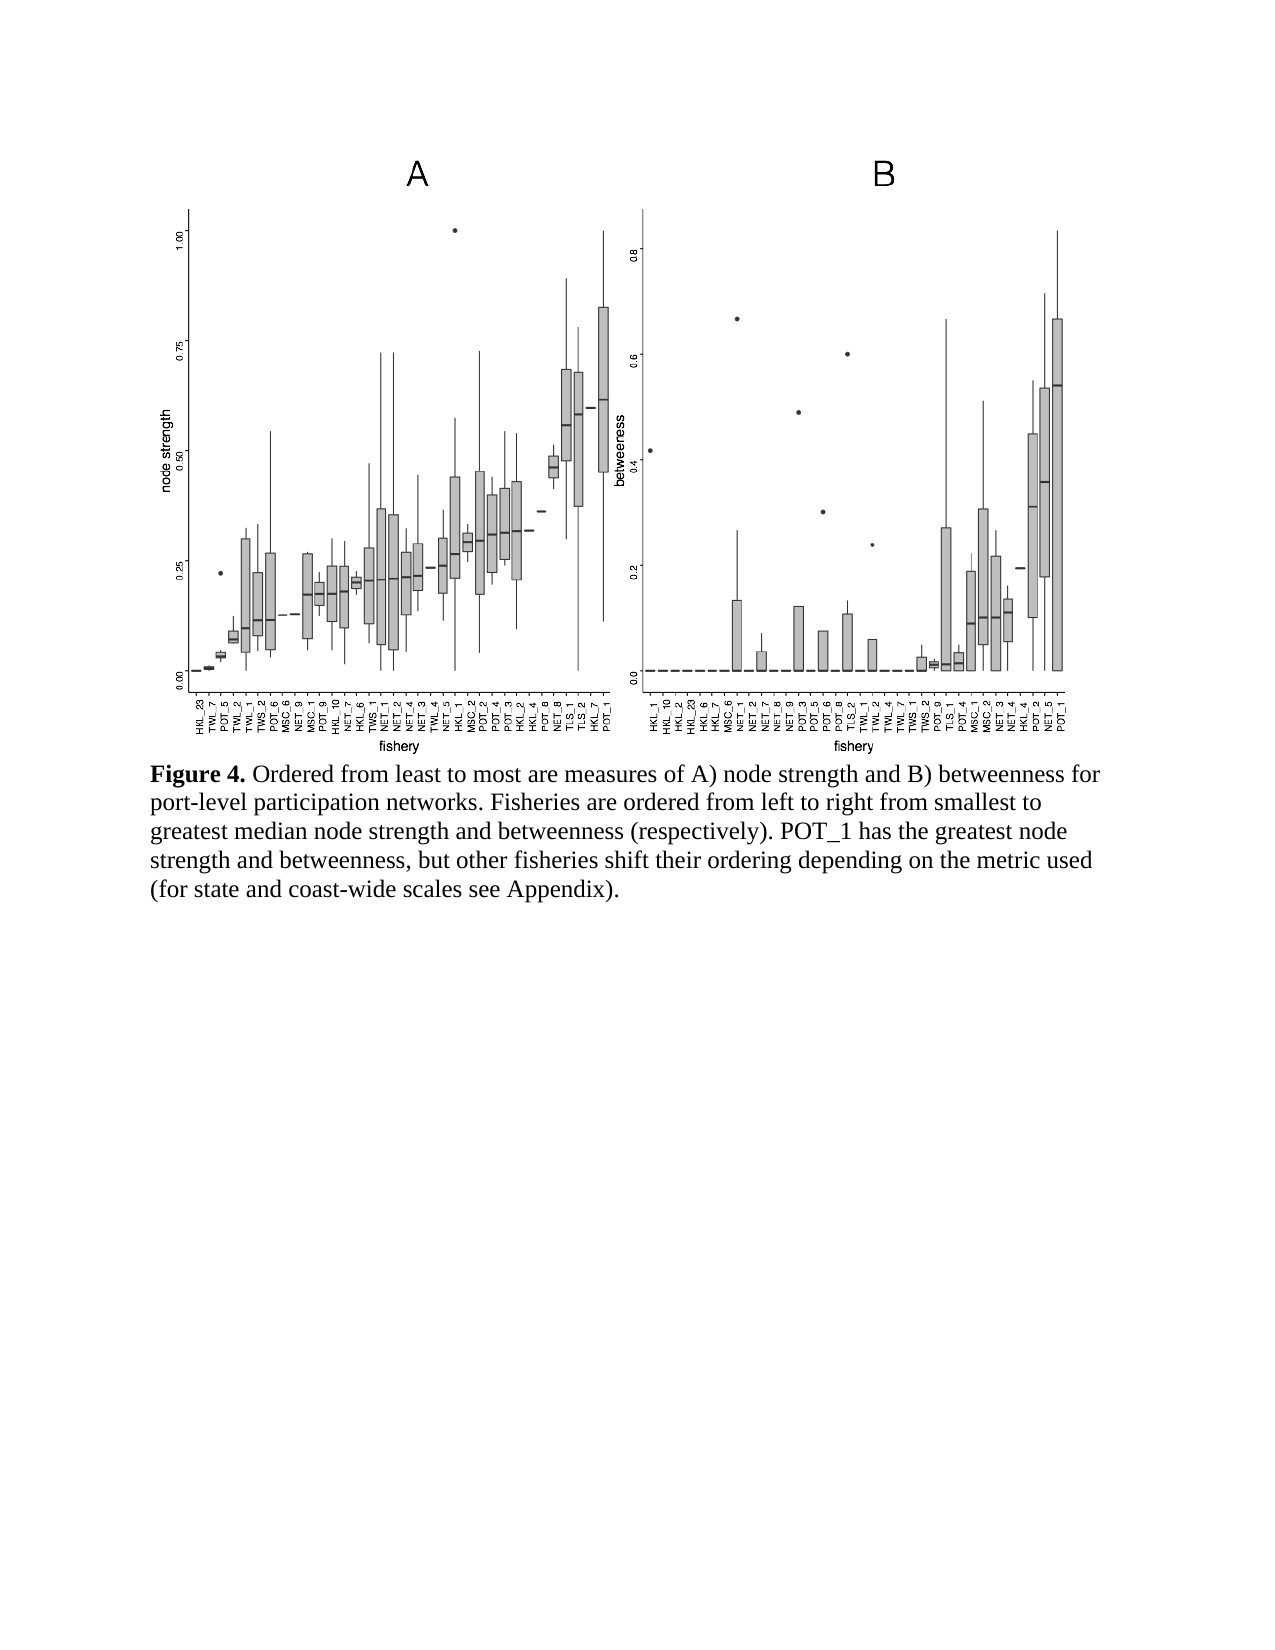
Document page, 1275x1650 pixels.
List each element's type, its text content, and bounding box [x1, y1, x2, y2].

picture [150, 150, 1070, 759]
